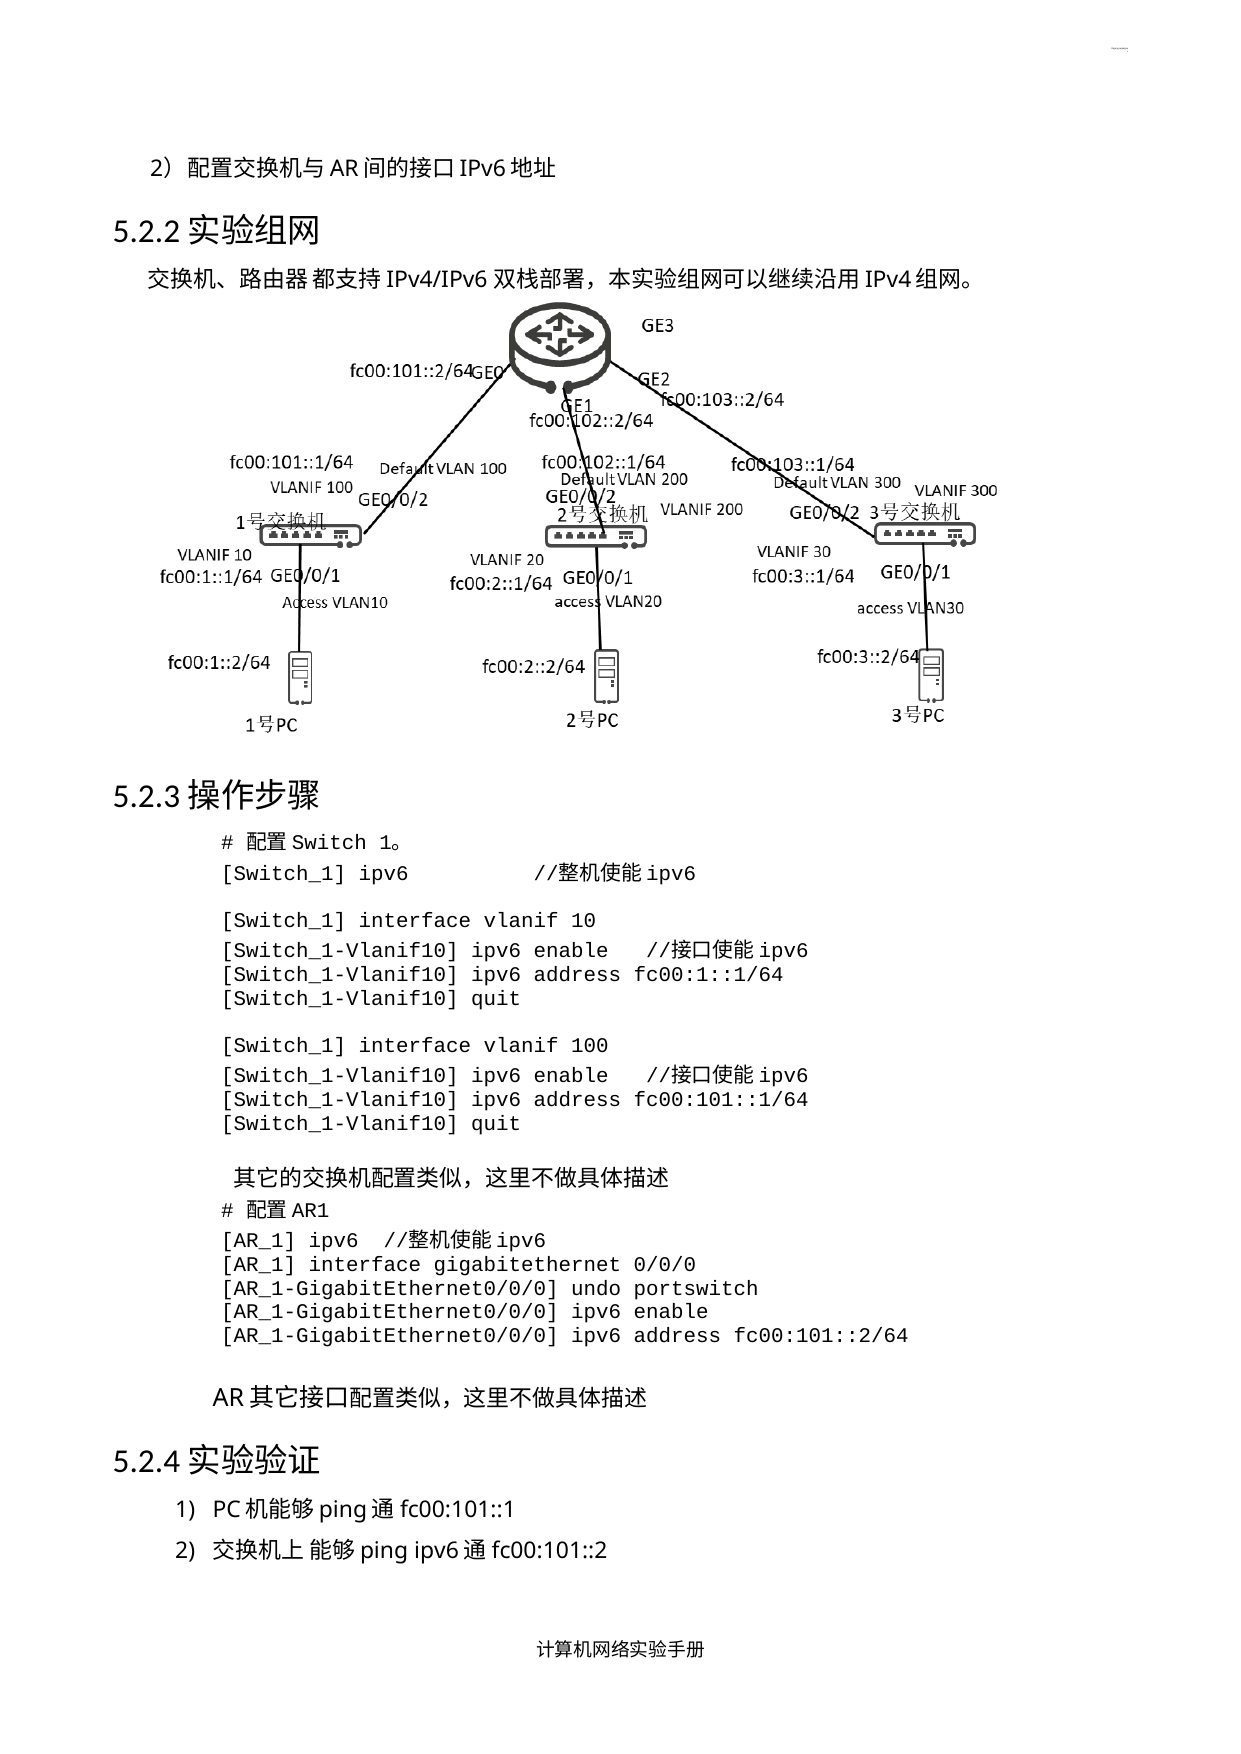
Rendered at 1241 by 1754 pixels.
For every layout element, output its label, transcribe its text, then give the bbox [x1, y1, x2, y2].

list PC机能够ping通 fc00:101::1 [175, 1491, 1128, 1524]
text [Switch_1] interface vlanif 10 [221, 910, 1128, 934]
text [AR_1-GigabitEthernet0/0/0] ipv6 enable [221, 1301, 1128, 1325]
text [AR_1] interface gigabitethernet 0/0/0 [221, 1254, 1128, 1278]
text AR其它接口配置类似，这里不做具体描述 [187, 1377, 1128, 1413]
subtitle 实验验证 [112, 1434, 1128, 1482]
text [AR_1-GigabitEthernet0/0/0] ipv6 address fc00:101::2/64 [221, 1325, 1128, 1349]
list 交换机上 能够ping ipv6通 fc00:101::2 [175, 1532, 1128, 1566]
text [Switch_1] interface vlanif 100 [221, 1035, 1128, 1059]
text [AR_1-GigabitEthernet0/0/0] undo portswitch [221, 1278, 1128, 1301]
text [Switch_1-Vlanif10] ipv6 address fc00:101::1/64 [221, 1089, 1128, 1113]
text [Switch_1-Vlanif10] ipv6 enable //接口使能ipv6 [221, 934, 1128, 964]
text # 配置AR1 [221, 1193, 1128, 1224]
text 交换机、路由器 都支持IPv4/IPv6 双栈部署，本实验组网可以继续沿用IPv4组网。 [147, 261, 1128, 294]
text 其它的交换机配置类似，这里不做具体描述 [187, 1160, 1128, 1193]
picture [147, 302, 1010, 749]
subtitle 实验组网 [112, 204, 1128, 252]
text [Switch_1-Vlanif10] quit [221, 1113, 1128, 1136]
text [Switch_1-Vlanif10] quit [221, 988, 1128, 1011]
subtitle 操作步骤 [112, 769, 1128, 817]
text [Switch_1-Vlanif10] ipv6 address fc00:1::1/64 [221, 964, 1128, 988]
list 配置交换机与AR间的接口IPv6地址 [150, 150, 1128, 183]
text # 配置Switch 1。 [221, 826, 1128, 856]
text [Switch_1] ipv6 //整机使能ipv6 [221, 856, 1128, 886]
text [AR_1] ipv6 //整机使能ipv6 [221, 1224, 1128, 1254]
text [Switch_1-Vlanif10] ipv6 enable //接口使能ipv6 [221, 1059, 1128, 1089]
